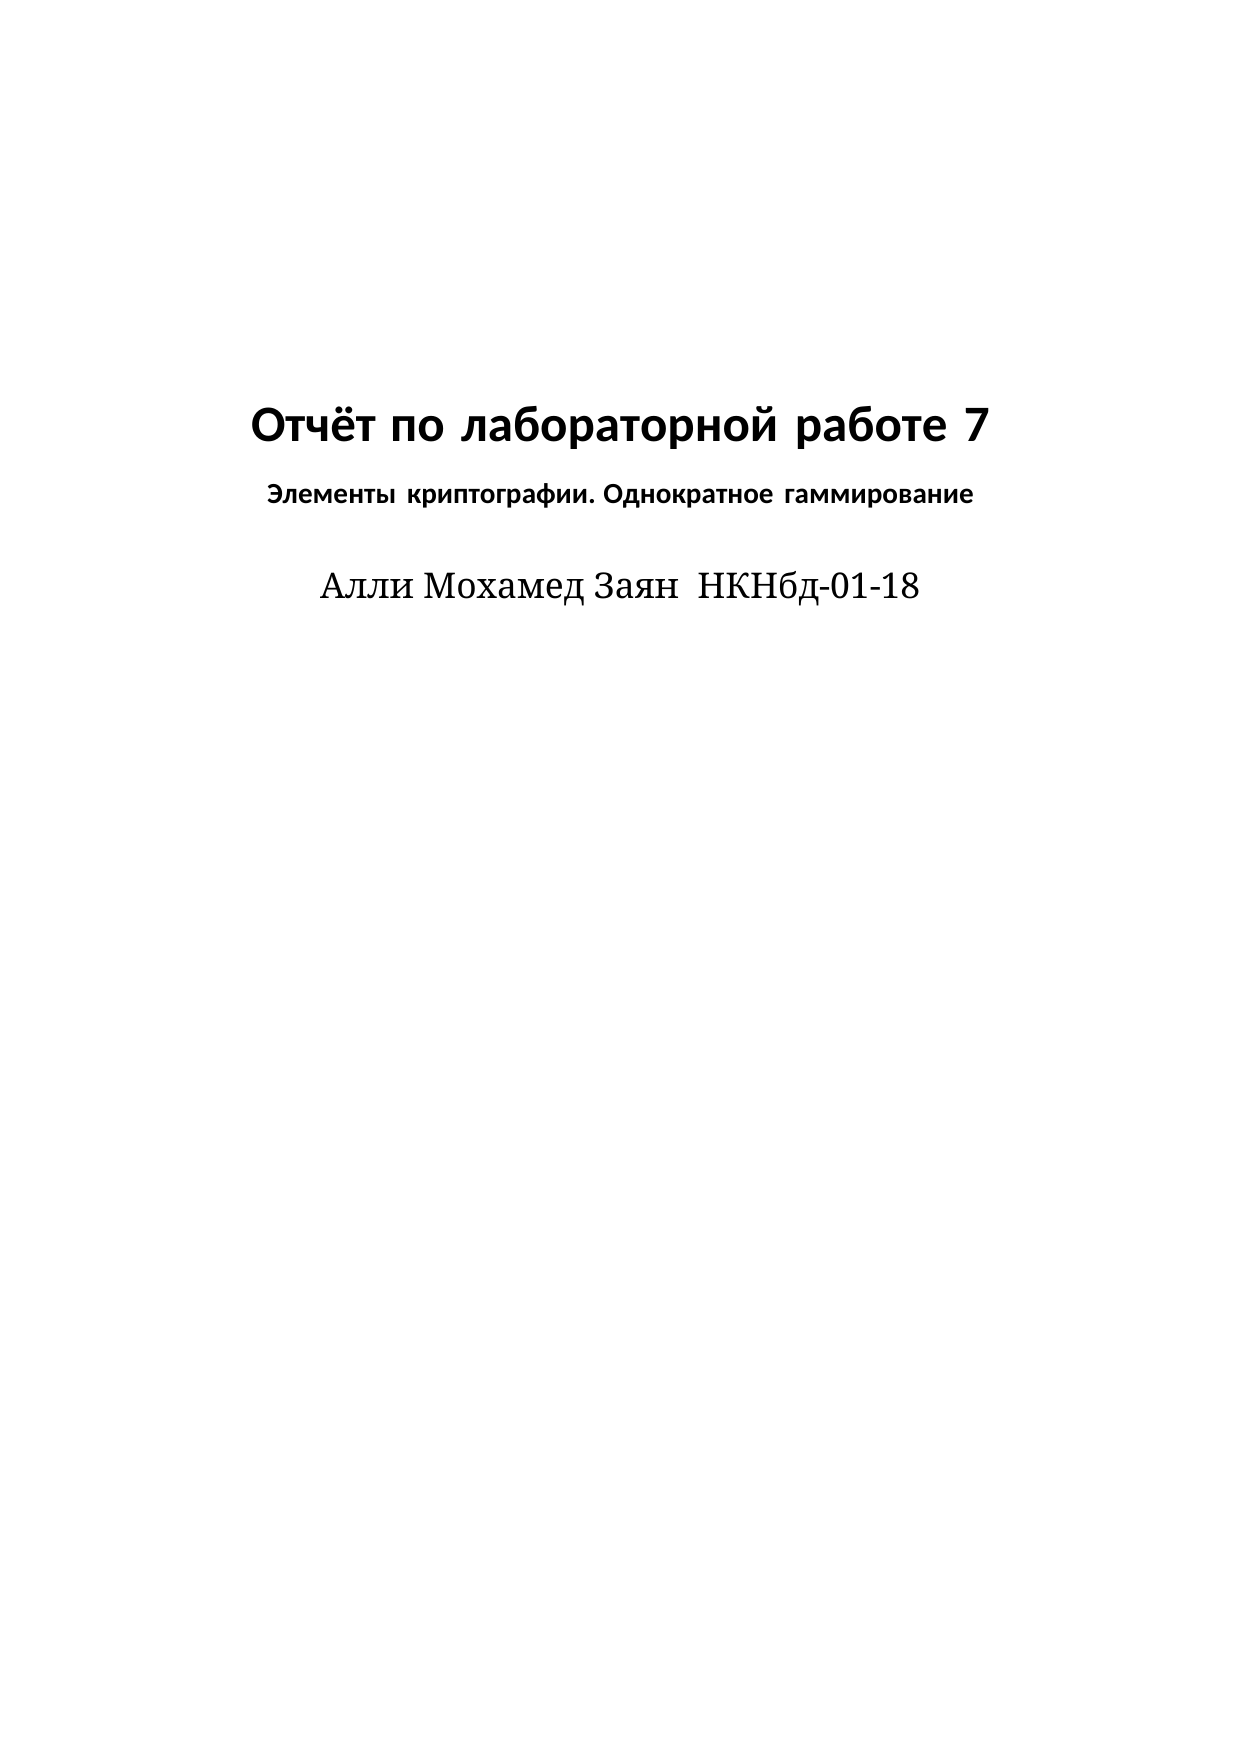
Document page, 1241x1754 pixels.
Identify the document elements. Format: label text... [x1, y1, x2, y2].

text Отчёт по лабораторной работе 7 [249, 392, 991, 454]
subtitle Элементы криптографии. Однократное гаммирование [265, 475, 976, 510]
subtitle Алли Мохамед Заян НКНбд-01-18 [265, 561, 976, 609]
